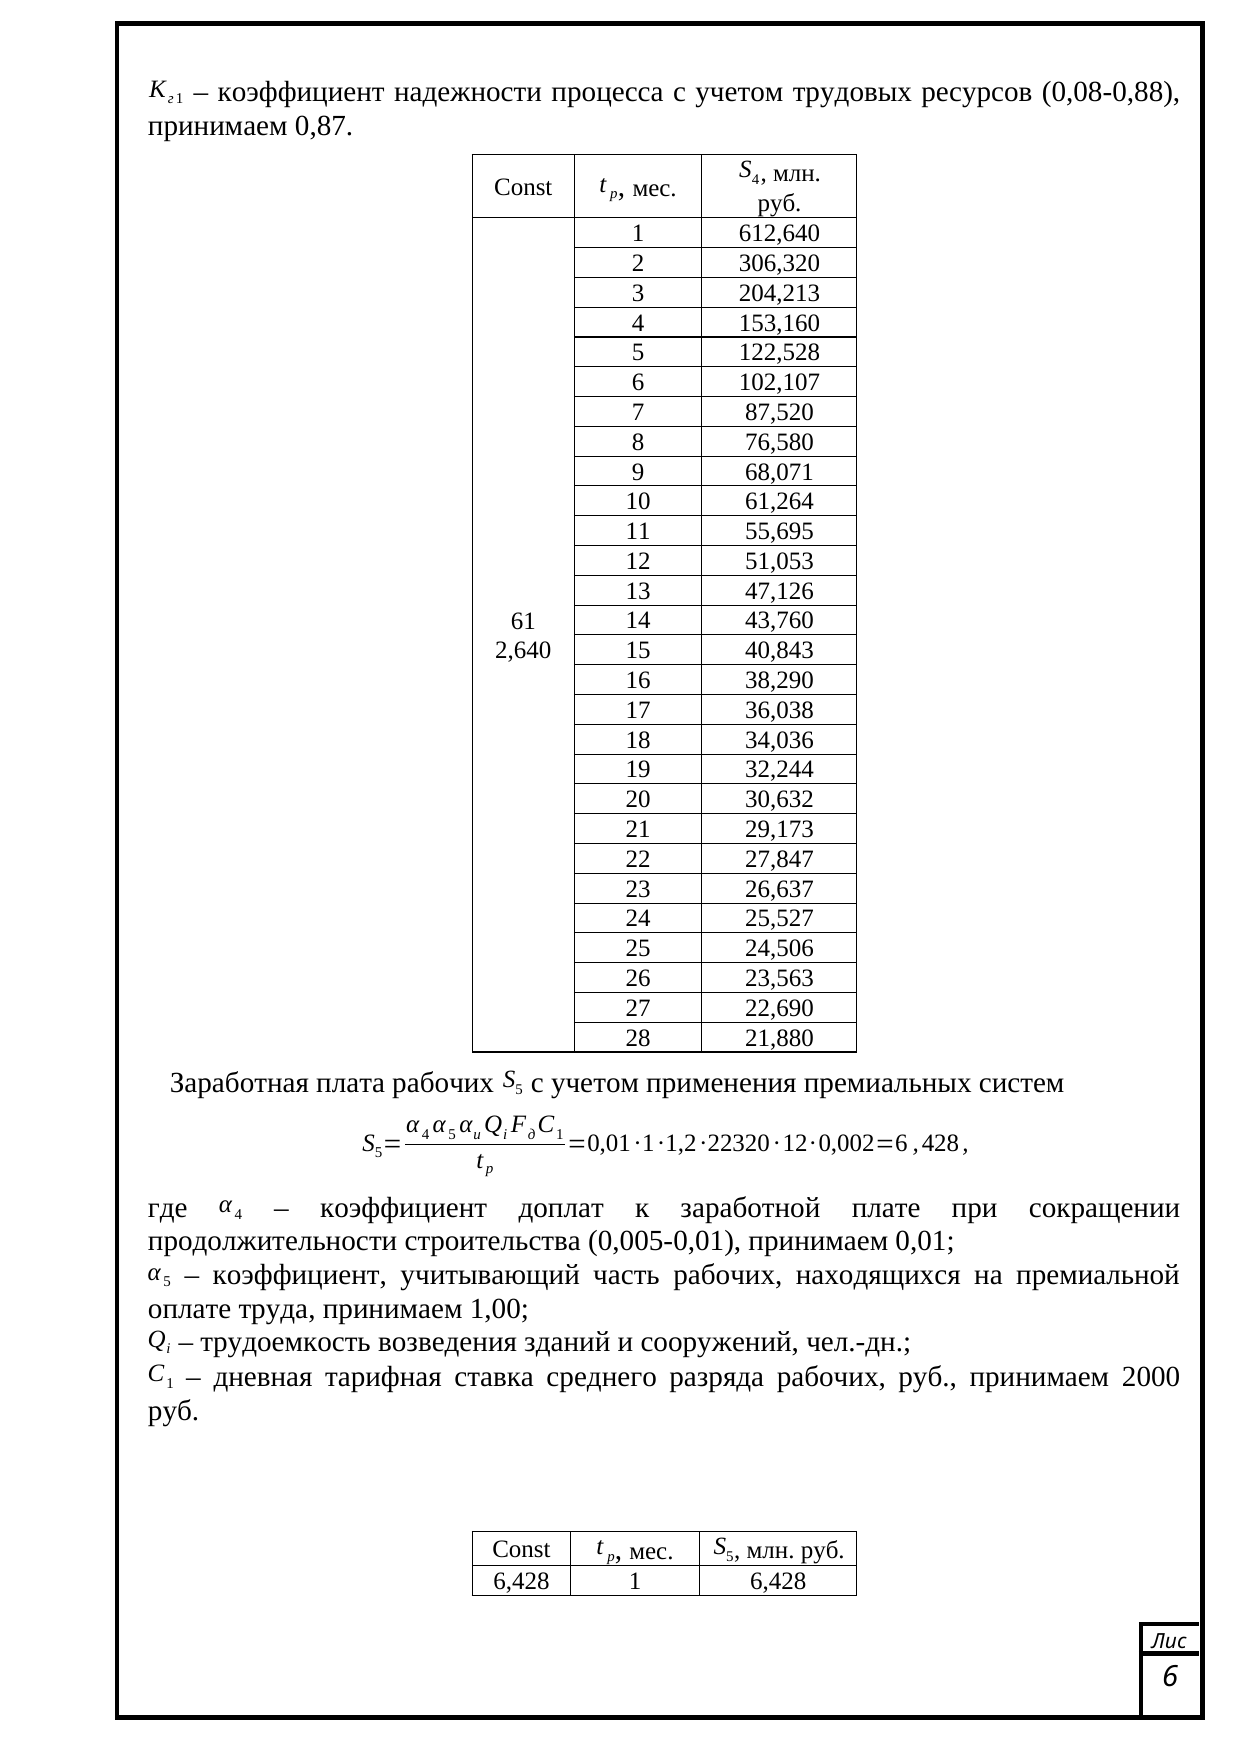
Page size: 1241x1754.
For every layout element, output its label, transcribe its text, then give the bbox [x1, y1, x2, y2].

table_cell 76,580 [702, 427, 856, 456]
table_cell 27,847 [702, 844, 856, 873]
table_cell 21 [575, 814, 701, 843]
table_cell 25,527 [702, 904, 856, 932]
table_header , мес. [571, 1532, 699, 1565]
table_cell 6,428 [473, 1566, 570, 1595]
table_cell 1 [571, 1566, 699, 1595]
table_cell 102,107 [702, 367, 856, 396]
table_cell 51,053 [702, 546, 856, 575]
table_cell 47,126 [702, 576, 856, 604]
table_cell 11 [575, 516, 701, 545]
table_cell 55,695 [702, 516, 856, 545]
table_cell 34,036 [702, 725, 856, 753]
table_cell 9 [575, 457, 701, 485]
table_cell 612,640 [473, 218, 574, 1051]
table_cell 612,640 [702, 218, 856, 247]
text ‒ дневная тарифная ставка среднего разряда рабочих, руб., принимаем 2000 руб. [148, 1359, 1181, 1426]
table_cell 23,563 [702, 963, 856, 992]
text ‒ коэффициент надежности процесса с учетом трудовых ресурсов (0,08-0,88), принимаем 0,87. [148, 74, 1181, 141]
table_cell 22,690 [702, 993, 856, 1022]
table_cell 204,213 [702, 278, 856, 307]
text где ‒ коэффициент доплат к заработной плате при сокращении продолжительности строительства (0,005-0,01), принимаем 0,01; [148, 1190, 1181, 1257]
table_cell 17 [575, 695, 701, 724]
table_cell 10 [575, 486, 701, 515]
table_cell 18 [575, 725, 701, 753]
text ‒ трудоемкость возведения зданий и сооружений, чел.-дн.; [148, 1324, 1181, 1359]
table_cell 16 [575, 665, 701, 694]
table_header , млн. руб. [700, 1532, 856, 1565]
table_cell 38,290 [702, 665, 856, 694]
table_header Const [473, 155, 574, 217]
table_cell 5 [575, 338, 701, 366]
table_cell 23 [575, 874, 701, 902]
table_cell 29,173 [702, 814, 856, 843]
table_cell 6,428 [700, 1566, 856, 1595]
table_cell 12 [575, 546, 701, 575]
table_cell 20 [575, 784, 701, 813]
table_cell 61,264 [702, 486, 856, 515]
table_cell 32,244 [702, 755, 856, 783]
table_cell 26 [575, 963, 701, 992]
table_cell 68,071 [702, 457, 856, 485]
table_cell 43,760 [702, 606, 856, 634]
text Заработная плата рабочих с учетом применения премиальных систем [148, 1065, 1181, 1098]
table_cell 3 [575, 278, 701, 307]
table_cell 26,637 [702, 874, 856, 902]
table_cell 1 [575, 218, 701, 247]
table_cell 87,520 [702, 397, 856, 426]
table_cell 22 [575, 844, 701, 873]
table_cell 27 [575, 993, 701, 1022]
table_cell 6 [575, 367, 701, 396]
table_cell 25 [575, 933, 701, 962]
table_header Const [473, 1532, 570, 1565]
table_cell 8 [575, 427, 701, 456]
table_cell 28 [575, 1023, 701, 1051]
table_cell 24 [575, 904, 701, 932]
table_cell 30,632 [702, 784, 856, 813]
table_cell 4 [575, 308, 701, 336]
table_cell 13 [575, 576, 701, 604]
table_header , млн. руб. [702, 155, 856, 217]
table_cell 306,320 [702, 248, 856, 277]
table_cell 36,038 [702, 695, 856, 724]
table_cell 14 [575, 606, 701, 634]
table_cell 122,528 [702, 338, 856, 366]
table_cell 40,843 [702, 635, 856, 664]
table_header , мес. [575, 155, 701, 217]
text ‒ коэффициент, учитывающий часть рабочих, находящихся на премиальной оплате труда, принимаем 1,00; [148, 1257, 1181, 1324]
table_cell 2 [575, 248, 701, 277]
table_cell 153,160 [702, 308, 856, 336]
table_cell 19 [575, 755, 701, 783]
table_cell 7 [575, 397, 701, 426]
table_cell 15 [575, 635, 701, 664]
table_cell 24,506 [702, 933, 856, 962]
table_cell 21,880 [702, 1023, 856, 1051]
